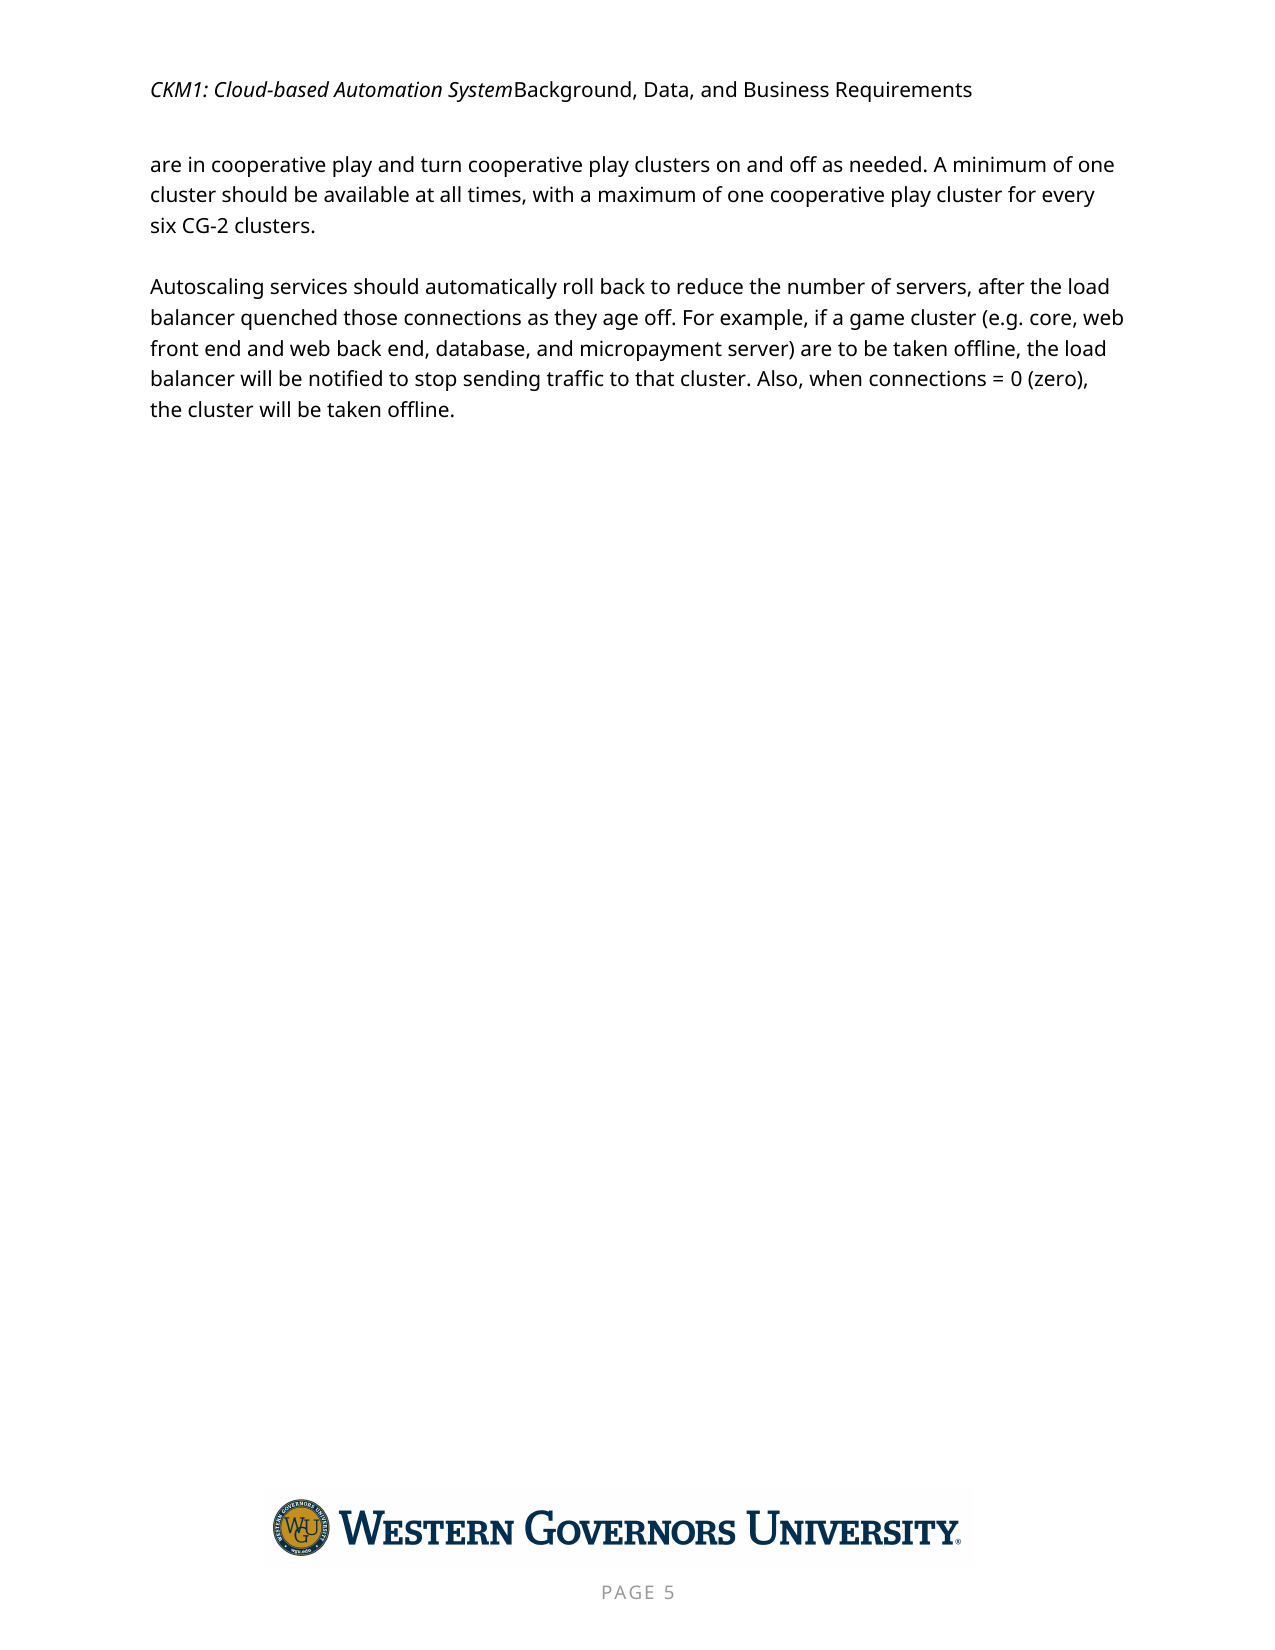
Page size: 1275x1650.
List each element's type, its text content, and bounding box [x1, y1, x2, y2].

picture [263, 1488, 974, 1567]
text Autoscaling services should automatically roll back to reduce the number of servers, after the load balancer quenched those connections as they age off. For example, if a game cluster (e.g. core, web front end and web back end, database, and micropayment server) are to be taken offline, the load balancer will be notified to stop sending traffic to that cluster. Also, when connections = 0 (zero), the cluster will be taken offline. [150, 272, 1125, 423]
